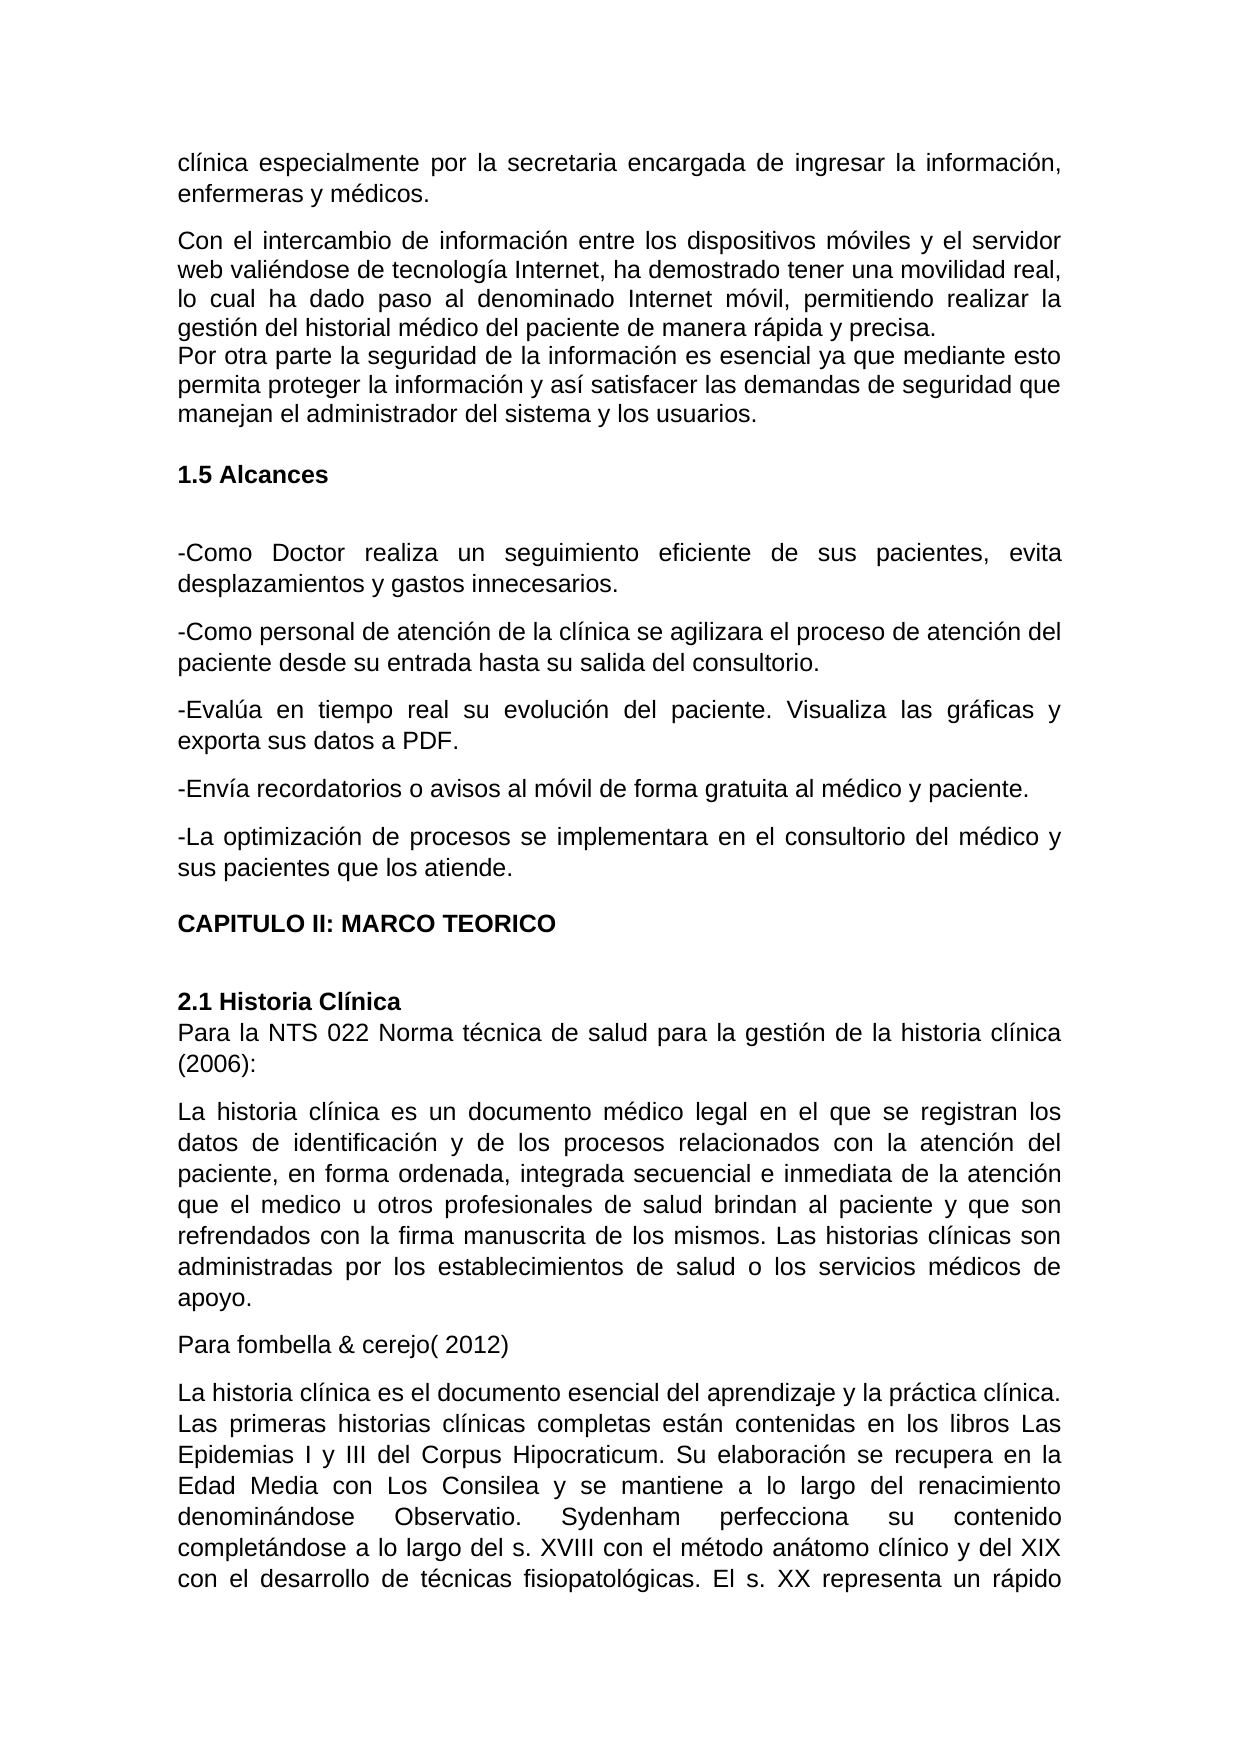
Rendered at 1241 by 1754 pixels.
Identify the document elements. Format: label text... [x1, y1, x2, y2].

text Por otra parte la seguridad de la información es esencial ya que mediante esto permita proteger la información y así satisfacer las demandas de seguridad que manejan el administrador del sistema y los usuarios. [177, 341, 1063, 428]
text -Evalúa en tiempo real su evolución del paciente. Visualiza las gráficas y exporta sus datos a PDF. [177, 695, 1063, 755]
text Para fombella & cerejo( 2012) [177, 1330, 1063, 1359]
subtitle 2.1 Historia Clínica [177, 987, 1063, 1015]
subtitle CAPITULO II: MARCO TEORICO [177, 909, 1063, 937]
text -Como personal de atención de la clínica se agilizara el proceso de atención del paciente desde su entrada hasta su salida del consultorio. [177, 616, 1063, 676]
text -La optimización de procesos se implementara en el consultorio del médico y sus pacientes que los atiende. [177, 822, 1063, 881]
text Con el intercambio de información entre los dispositivos móviles y el servidor web valiéndose de tecnología Internet, ha demostrado tener una movilidad real, lo cual ha dado paso al denominado Internet móvil, permitiendo realizar la gestión del historial médico del paciente de manera rápida y precisa. [177, 226, 1063, 341]
subtitle 1.5 Alcances [177, 461, 1063, 489]
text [177, 148, 1063, 207]
text -Como Doctor realiza un seguimiento eficiente de sus pacientes, evita desplazamientos y gastos innecesarios. [177, 538, 1063, 597]
text Para la NTS 022 Norma técnica de salud para la gestión de la historia clínica (2006): [177, 1018, 1063, 1077]
text -Envía recordatorios o avisos al móvil de forma gratuita al médico y paciente. [177, 774, 1063, 803]
text La historia clínica es un documento médico legal en el que se registran los datos de identificación y de los procesos relacionados con la atención del paciente, en forma ordenada, integrada secuencial e inmediata de la atención que el medico u otros profesionales de salud brindan al paciente y que son refrendados con la firma manuscrita de los mismos. Las historias clínicas son administradas por los establecimientos de salud o los servicios médicos de apoyo. [177, 1096, 1063, 1311]
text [177, 1378, 1063, 1593]
